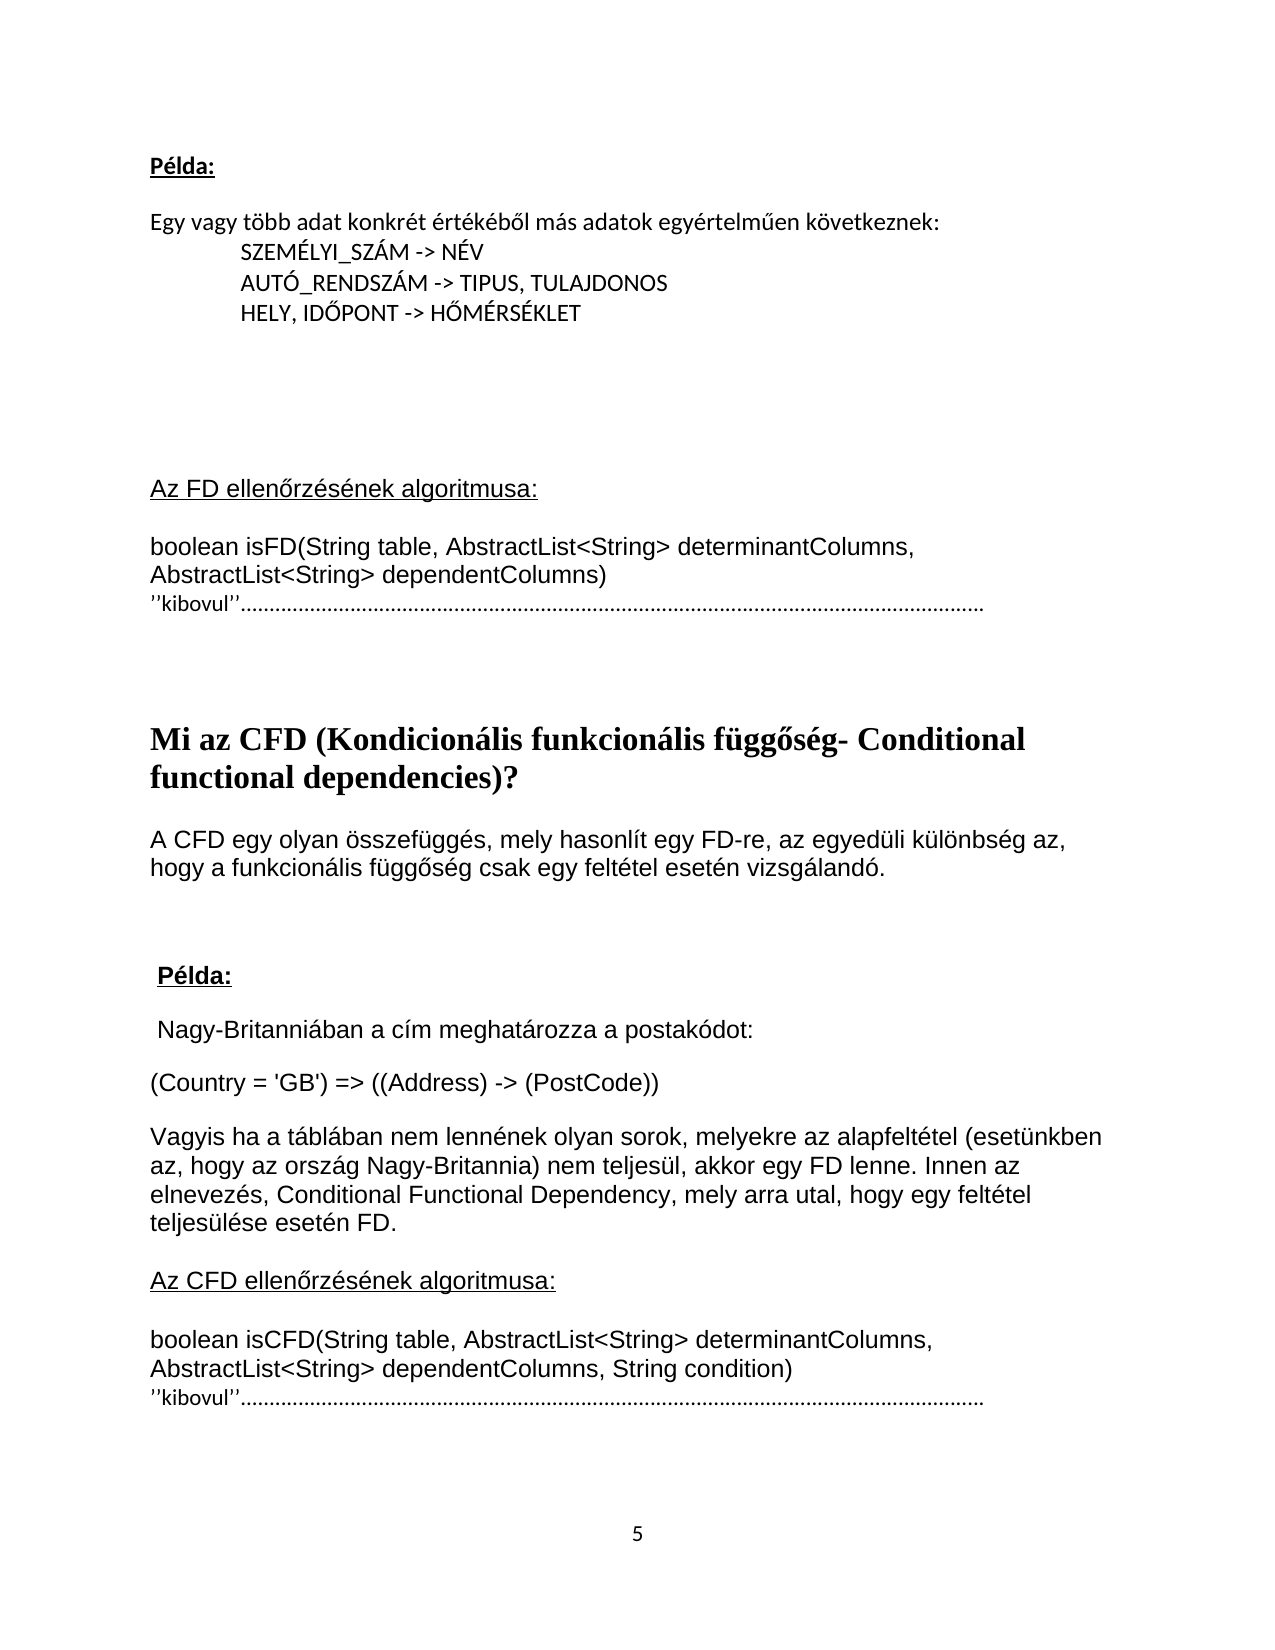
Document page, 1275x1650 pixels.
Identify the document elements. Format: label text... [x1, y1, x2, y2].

text HELY, IDŐPONT -> HŐMÉRSÉKLET [150, 297, 1125, 328]
text Az FD ellenőrzésének algoritmusa: [150, 474, 1125, 503]
text ’’kibovul’’................................................................................................................................. [150, 589, 1125, 617]
text SZEMÉLYI_SZÁM -> NÉV [150, 236, 1125, 267]
text Példa: [150, 961, 1125, 989]
text Példa: [150, 150, 1125, 181]
text A CFD egy olyan összefüggés, mely hasonlít egy FD-re, az egyedüli különbség az, hogy a funkcionális függőség csak egy feltétel esetén vizsgálandó. [150, 824, 1125, 882]
text boolean isFD(String table, AbstractList<String> determinantColumns, AbstractList<String> dependentColumns) [150, 532, 1125, 589]
subtitle Mi az CFD (Kondicionális funkcionális függőség- Conditional functional dependencies)? [150, 719, 1125, 795]
text Nagy-Britanniában a cím meghatározza a postakódot: [150, 1014, 1125, 1043]
text boolean isCFD(String table, AbstractList<String> determinantColumns, AbstractList<String> dependentColumns, String condition) [150, 1325, 1125, 1383]
text Egy vagy több adat konkrét értékéből más adatok egyértelműen következnek: [150, 206, 1125, 236]
text AUTÓ_RENDSZÁM -> TIPUS, TULAJDONOS [150, 267, 1125, 297]
text Vagyis ha a táblában nem lennének olyan sorok, melyekre az alapfeltétel (esetünkben az, hogy az ország Nagy-Britannia) nem teljesül, akkor egy FD lenne. Innen az elnevezés, Conditional Functional Dependency, mely arra utal, hogy egy feltétel teljesülése esetén FD. [150, 1122, 1125, 1237]
text ’’kibovul’’................................................................................................................................. [150, 1383, 1125, 1411]
text (Country = 'GB') => ((Address) -> (PostCode)) [150, 1068, 1125, 1097]
text Az CFD ellenőrzésének algoritmusa: [150, 1266, 1125, 1294]
